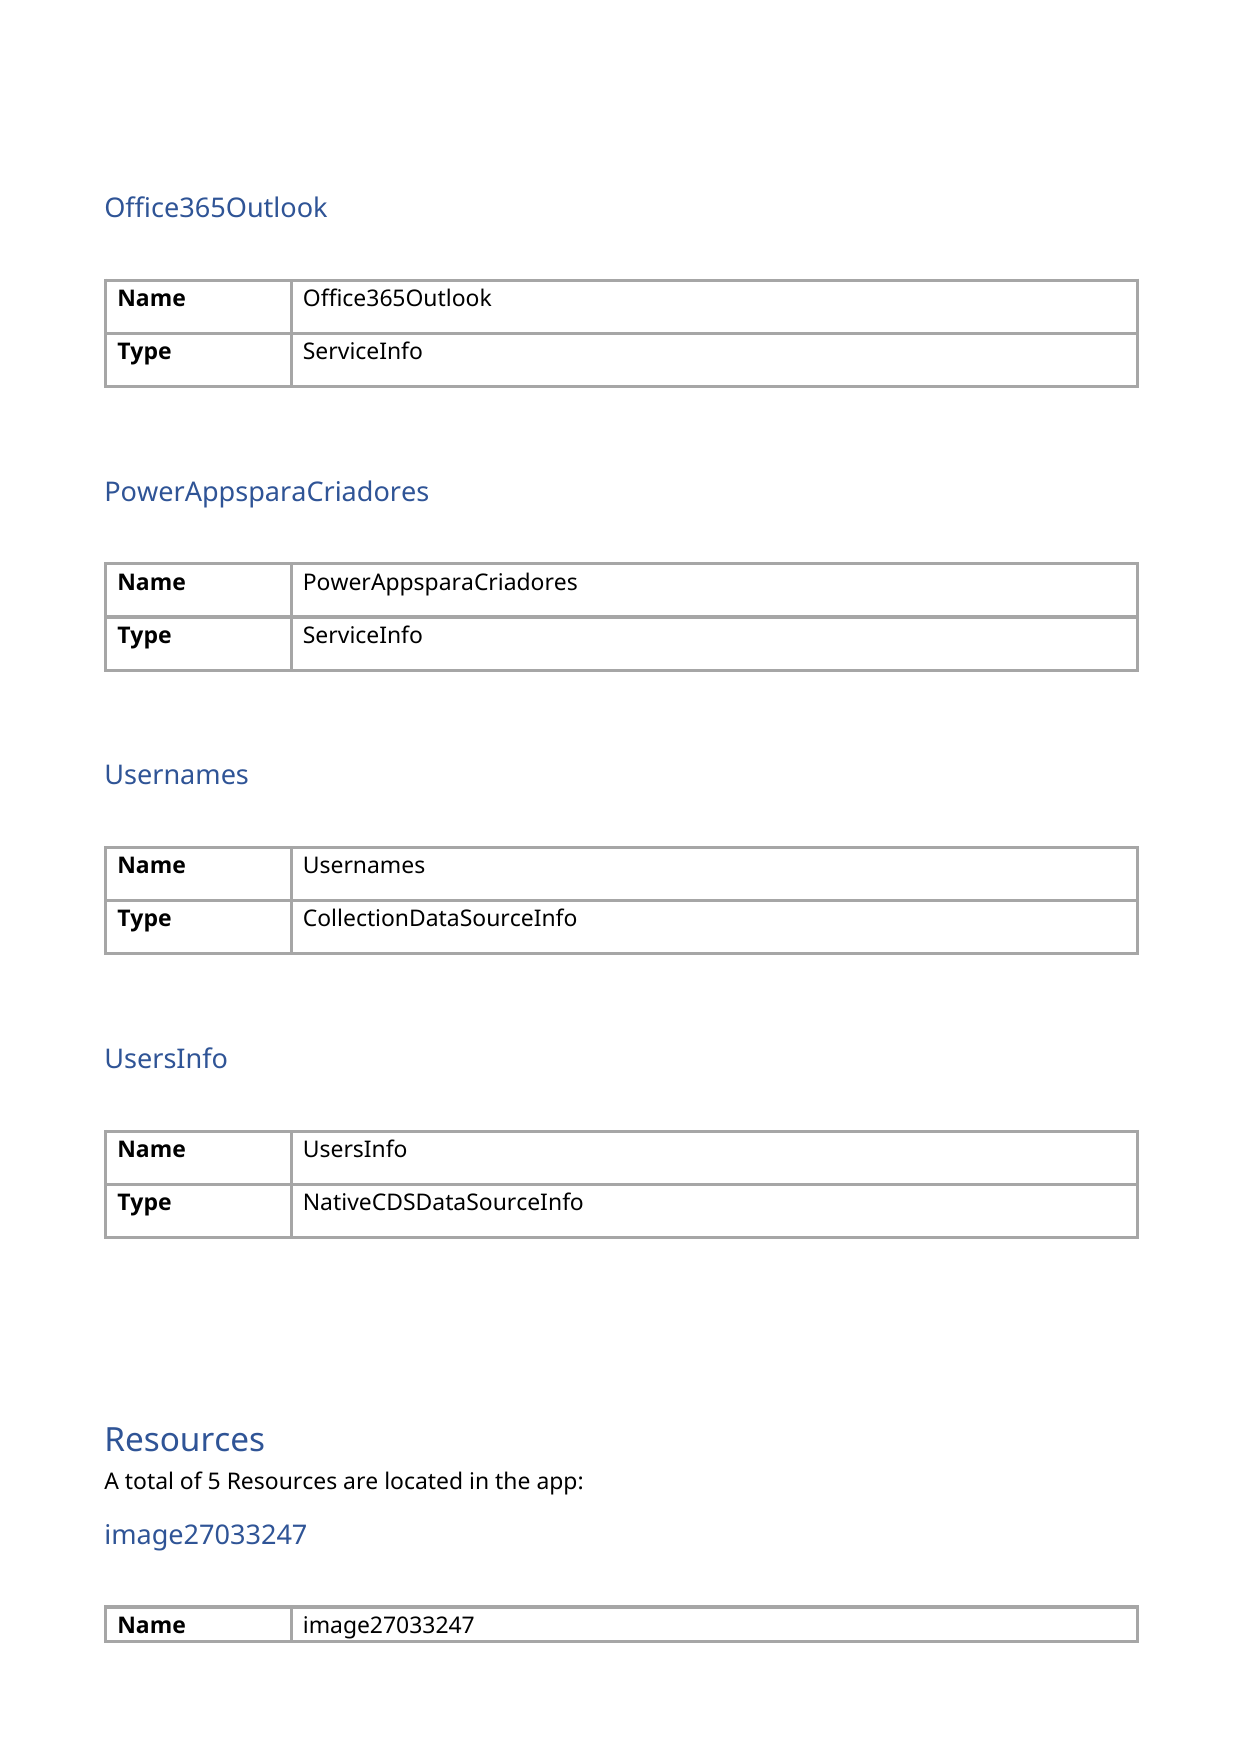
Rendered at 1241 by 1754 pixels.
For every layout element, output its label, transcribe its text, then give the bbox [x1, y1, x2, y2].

subtitle Office365Outlook [104, 188, 1136, 225]
table_cell NativeCDSDataSourceInfo [293, 1186, 1136, 1236]
text A total of 5 Resources are located in the app: [104, 1465, 1136, 1496]
table_cell ServiceInfo [293, 619, 1136, 668]
table_header Name [107, 282, 290, 332]
table_cell CollectionDataSourceInfo [293, 902, 1136, 952]
table_header Name [107, 849, 290, 899]
subtitle Usernames [104, 756, 1136, 793]
table_cell Type [107, 902, 290, 952]
table_cell Type [107, 619, 290, 668]
subtitle image27033247 [104, 1515, 1136, 1552]
subtitle UsersInfo [104, 1039, 1136, 1076]
table_header image27033247 [293, 1609, 1136, 1640]
table_cell Type [107, 335, 290, 385]
table_header Usernames [293, 849, 1136, 899]
subtitle Resources [104, 1416, 1136, 1461]
table_header Name [107, 1133, 290, 1183]
table_header PowerAppsparaCriadores [293, 565, 1136, 615]
subtitle PowerAppsparaCriadores [104, 472, 1136, 509]
table_header Name [107, 1609, 290, 1640]
table_header Office365Outlook [293, 282, 1136, 332]
table_cell ServiceInfo [293, 335, 1136, 385]
table_header UsersInfo [293, 1133, 1136, 1183]
table_cell Type [107, 1186, 290, 1236]
table_header Name [107, 565, 290, 615]
